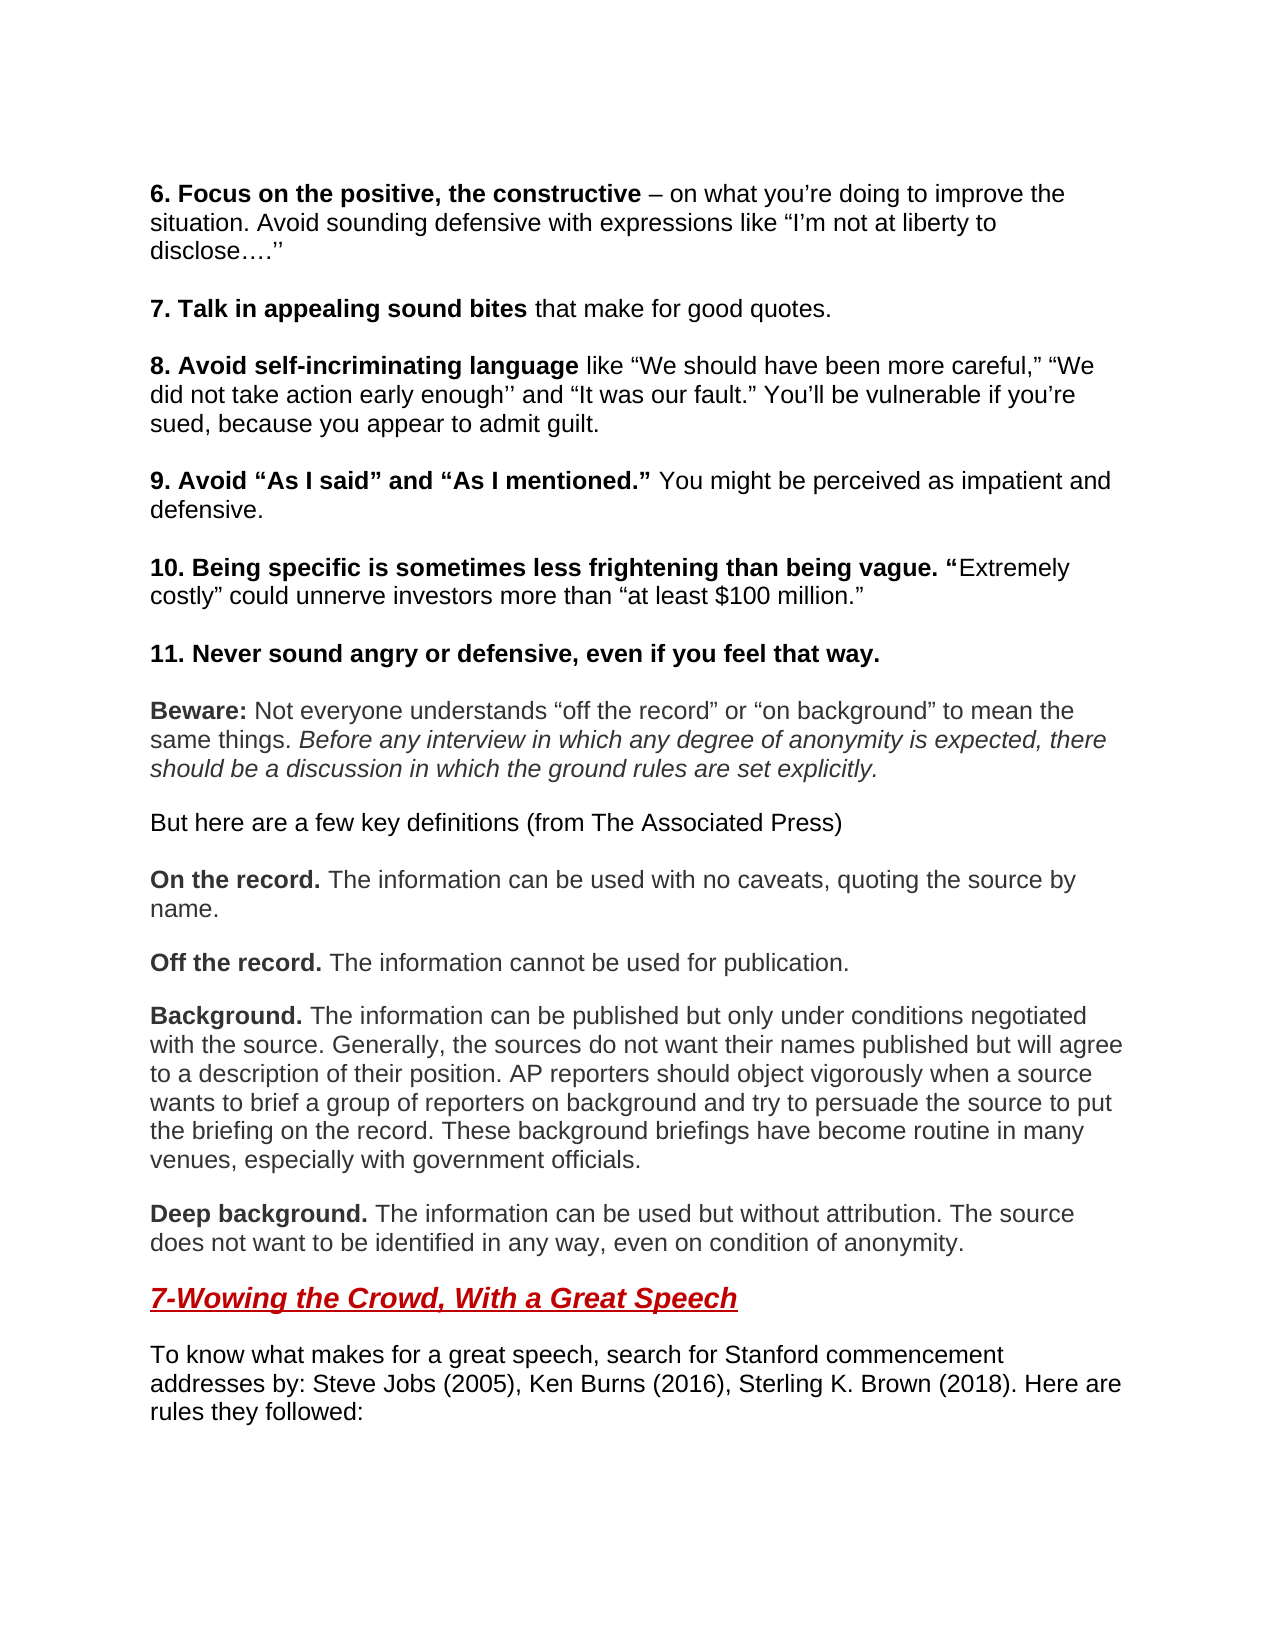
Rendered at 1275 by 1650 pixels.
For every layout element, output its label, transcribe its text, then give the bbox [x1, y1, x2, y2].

text 11. Never sound angry or defensive, even if you feel that way. [150, 639, 1125, 667]
text Background. The information can be published but only under conditions negotiated with the source. Generally, the sources do not want their names published but will agree to a description of their position. AP reporters should object vigorously when a source wants to brief a group of reporters on background and try to persuade the source to put the briefing on the record. These background briefings have become routine in many venues, especially with government officials. [150, 1001, 1125, 1174]
text 9. Avoid “As I said” and “As I mentioned.” You might be perceived as impatient and defensive. [150, 466, 1125, 524]
text 10. Being specific is sometimes less frightening than being vague. “Extremely costly” could unnerve investors more than “at least $100 million.” [150, 552, 1125, 610]
text Off the record. The information cannot be used for publication. [150, 947, 1125, 976]
text 6. Focus on the positive, the constructive – on what you’re doing to improve the situation. Avoid sounding defensive with expressions like “I’m not at liberty to disclose….’’ [150, 179, 1125, 265]
text 7. Talk in appealing sound bites that make for good quotes. [150, 294, 1125, 322]
text 7-Wowing the Crowd, With a Great Speech [150, 1281, 1125, 1315]
text On the record. The information can be used with no caveats, quoting the source by name. [150, 865, 1125, 922]
text Beware: Not everyone understands “off the record” or “on background” to mean the same things. Before any interview in which any degree of anonymity is expected, there should be a discussion in which the ground rules are set explicitly. [150, 696, 1125, 782]
text Deep background. The information can be used but without attribution. The source does not want to be identified in any way, even on condition of anonymity. [150, 1199, 1125, 1256]
text 8. Avoid self-incriminating language like “We should have been more careful,” “We did not take action early enough’’ and “It was our fault.” You’ll be vulnerable if you’re sued, because you appear to admit guilt. [150, 351, 1125, 437]
text But here are a few key definitions (from The Associated Press) [150, 807, 1125, 836]
text To know what makes for a great speech, search for Stanford commencement addresses by: Steve Jobs (2005), Ken Burns (2016), Sterling K. Brown (2018). Here are rules they followed: [150, 1340, 1125, 1483]
